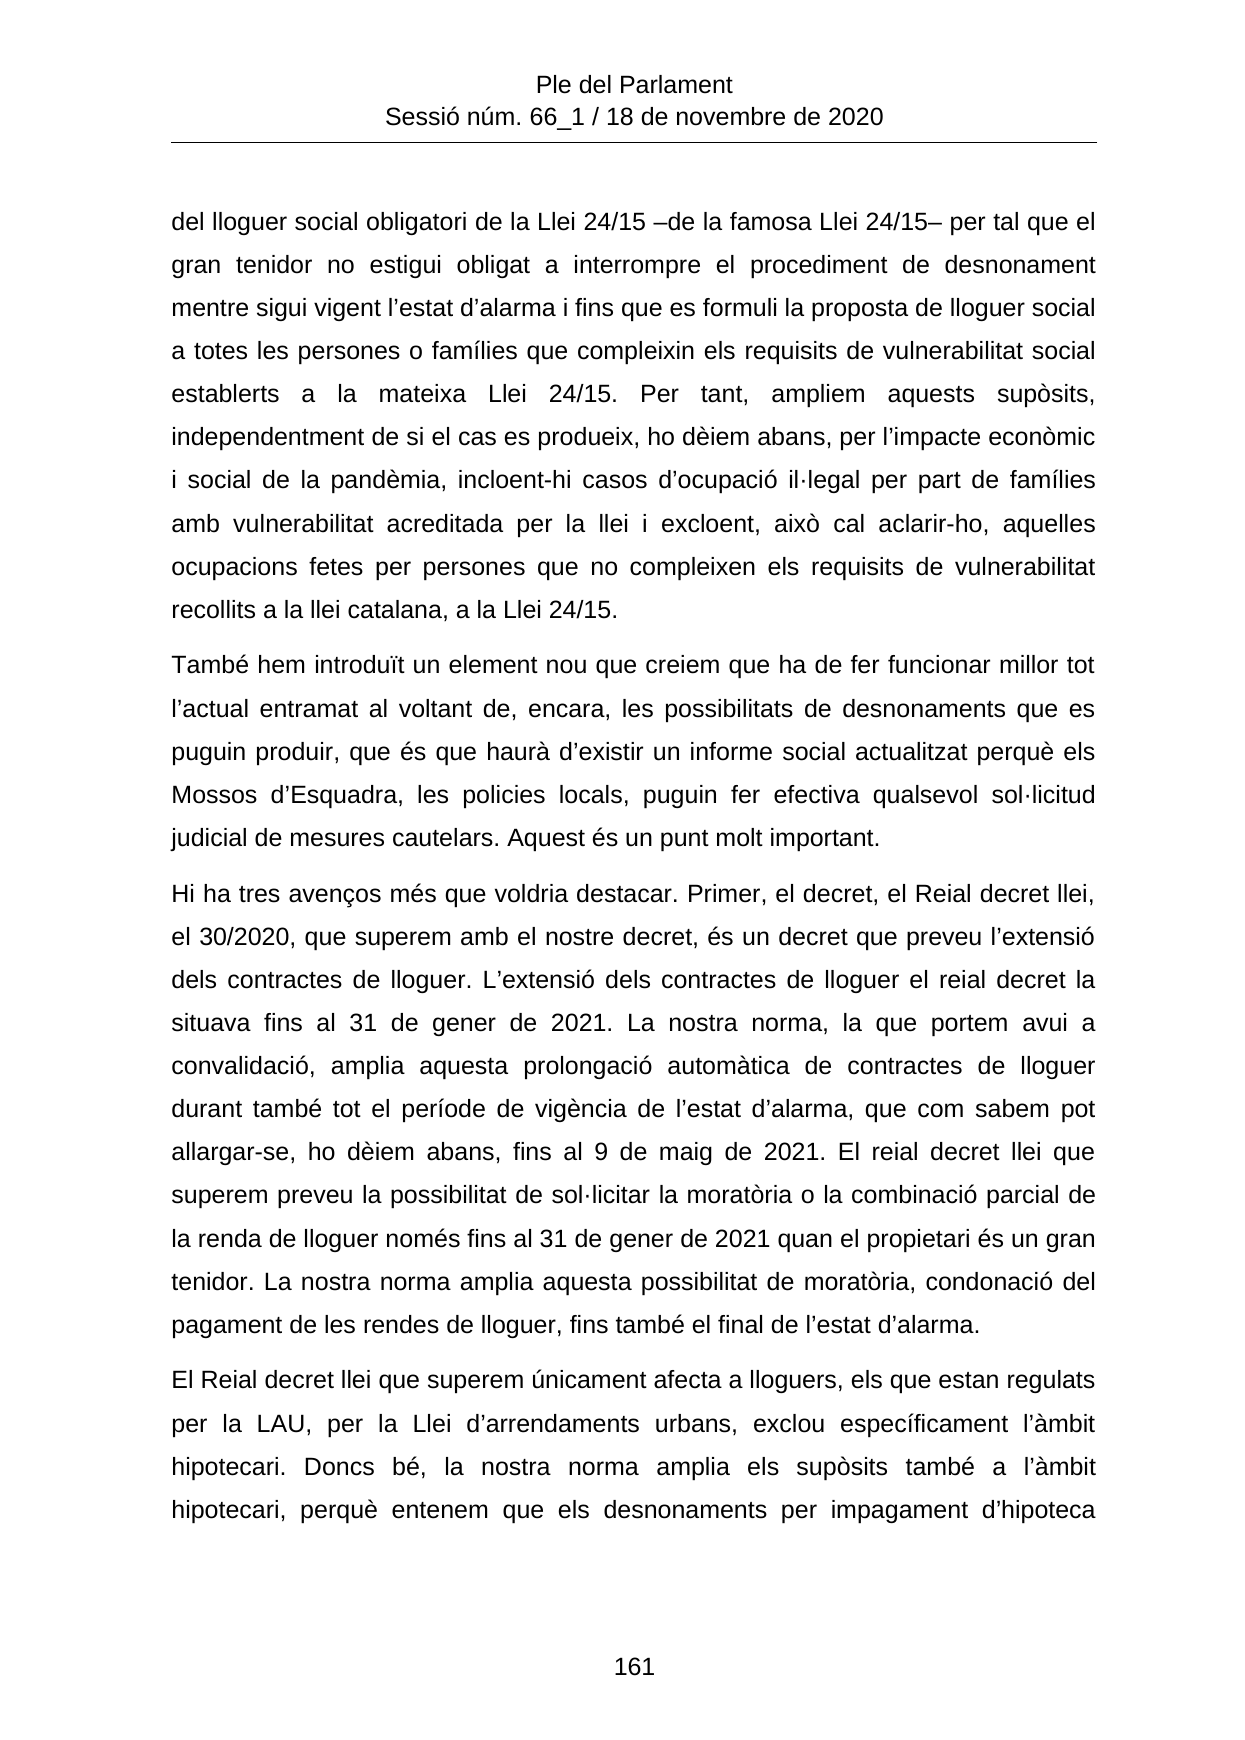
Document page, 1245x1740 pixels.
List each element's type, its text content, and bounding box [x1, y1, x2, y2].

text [171, 207, 1097, 624]
text Hi ha tres avenços més que voldria destacar. Primer, el decret, el Reial decret llei, el 30/2020, que superem amb el nostre decret, és un decret que preveu l’extensió dels contractes de lloguer. L’extensió dels contractes de lloguer el reial decret la situava fins al 31 de gener de 2021. La nostra norma, la que portem avui a convalidació, amplia aquesta prolongació automàtica de contractes de lloguer durant també tot el període de vigència de l’estat d’alarma, que com sabem pot allargar-se, ho dèiem abans, fins al 9 de maig de 2021. El reial decret llei que superem preveu la possibilitat de sol·licitar la moratòria o la combinació parcial de la renda de lloguer només fins al 31 de gener de 2021 quan el propietari és un gran tenidor. La nostra norma amplia aquesta possibilitat de moratòria, condonació del pagament de les rendes de lloguer, fins també el final de l’estat d’alarma. [171, 879, 1097, 1339]
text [171, 1366, 1097, 1524]
text També hem introduït un element nou que creiem que ha de fer funcionar millor tot l’actual entramat al voltant de, encara, les possibilitats de desnonaments que es puguin produir, que és que haurà d’existir un informe social actualitzat perquè els Mossos d’Esquadra, les policies locals, puguin fer efectiva qualsevol sol·licitud judicial de mesures cautelars. Aquest és un punt molt important. [171, 651, 1097, 852]
